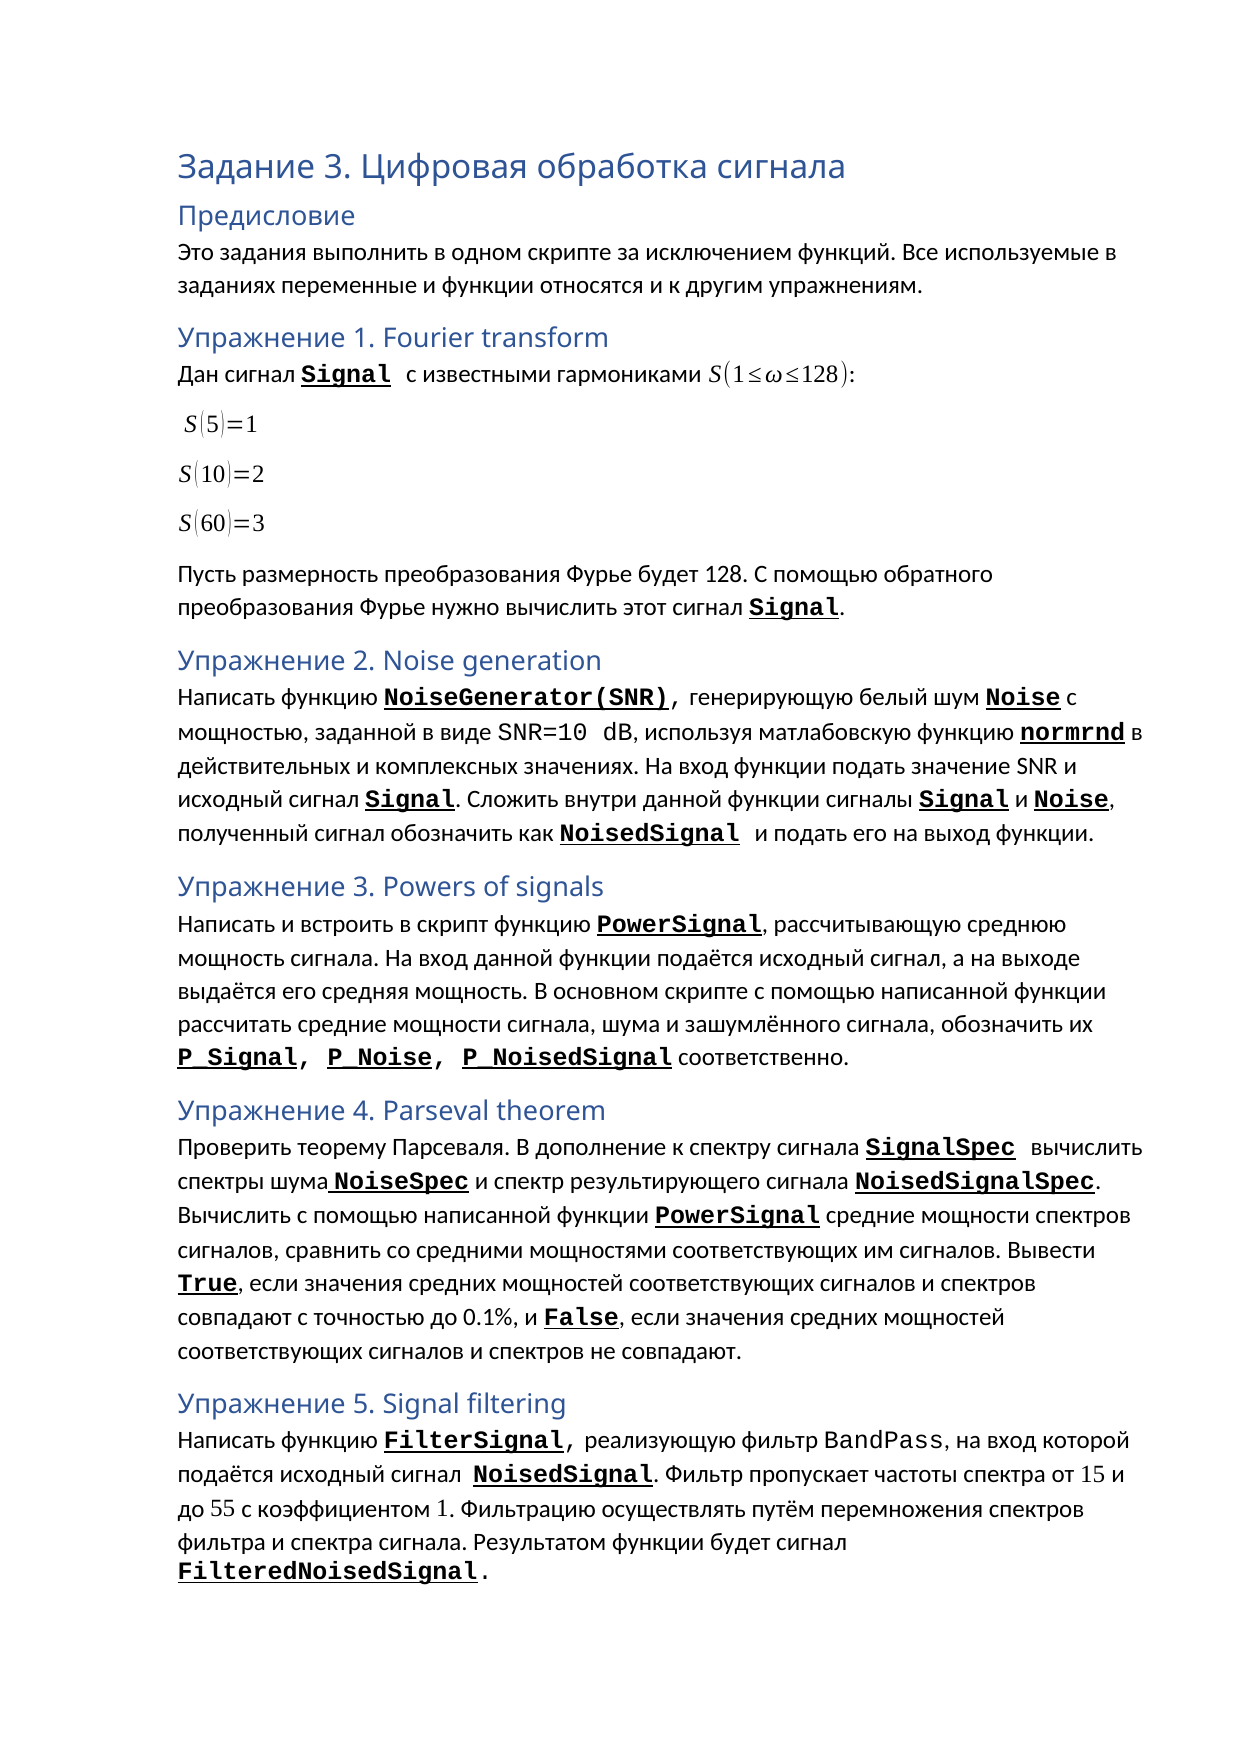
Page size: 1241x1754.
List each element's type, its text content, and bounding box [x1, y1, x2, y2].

subtitle Упражнение 4. Parseval theorem [177, 1092, 1152, 1128]
text Проверить теорему Парсеваля. В дополнение к спектру сигнала SignalSpec вычислить спектры шума NoiseSpec и спектр результирующего сигнала NoisedSignalSpec. Вычислить с помощью написанной функции PowerSignal средние мощности спектров сигналов, сравнить со средними мощностями соответствующих им сигналов. Вывести True, если значения средних мощностей соответствующих сигналов и спектров совпадают с точностью до 0.1%, и False, если значения средних мощностей соответствующих сигналов и спектров не совпадают. [177, 1131, 1152, 1366]
subtitle Предисловие [177, 196, 1152, 233]
text Дан сигнал Signal с известными гармониками : [177, 358, 1152, 390]
text Написать и встроить в скрипт функцию PowerSignal, рассчитывающую среднюю мощность сигнала. На вход данной функции подаётся исходный сигнал, а на выходе выдаётся его средняя мощность. В основном скрипте с помощью написанной функции рассчитать средние мощности сигнала, шума и зашумлённого сигнала, обозначить их P_Signal, P_Noise, P_NoisedSignal соответственно. [177, 908, 1152, 1072]
text Написать функцию NoiseGenerator(SNR), генерирующую белый шум Noise с мощностью, заданной в виде SNR=10 dB, используя матлабовскую функцию normrnd в действительных и комплексных значениях. На вход функции подать значение SNR и исходный сигнал Signal. Сложить внутри данной функции сигналы Signal и Noise, полученный сигнал обозначить как NoisedSignal и подать его на выход функции. [177, 682, 1152, 849]
subtitle Упражнение 5. Signal filtering [177, 1385, 1152, 1422]
subtitle Задание 3. Цифровая обработка сигнала [177, 143, 1152, 188]
subtitle Упражнение 3. Powers of signals [177, 868, 1152, 905]
text Написать функцию FilterSignal, реализующую фильтр BandPass, на вход которой подаётся исходный сигнал NoisedSignal. Фильтр пропускает частоты спектра от и до с коэффициентом . Фильтрацию осуществлять путём перемножения спектров фильтра и спектра сигнала. Результатом функции будет сигнал FilteredNoisedSignal. [177, 1424, 1152, 1587]
subtitle Упражнение 2. Noise generation [177, 642, 1152, 679]
subtitle Упражнение 1. Fourier transform [177, 318, 1152, 355]
text Это задания выполнить в одном скрипте за исключением функций. Все используемые в заданиях переменные и функции относятся и к другим упражнениям. [177, 236, 1152, 299]
text Пусть размерность преобразования Фурье будет 128. С помощью обратного преобразования Фурье нужно вычислить этот сигнал Signal. [177, 558, 1152, 623]
